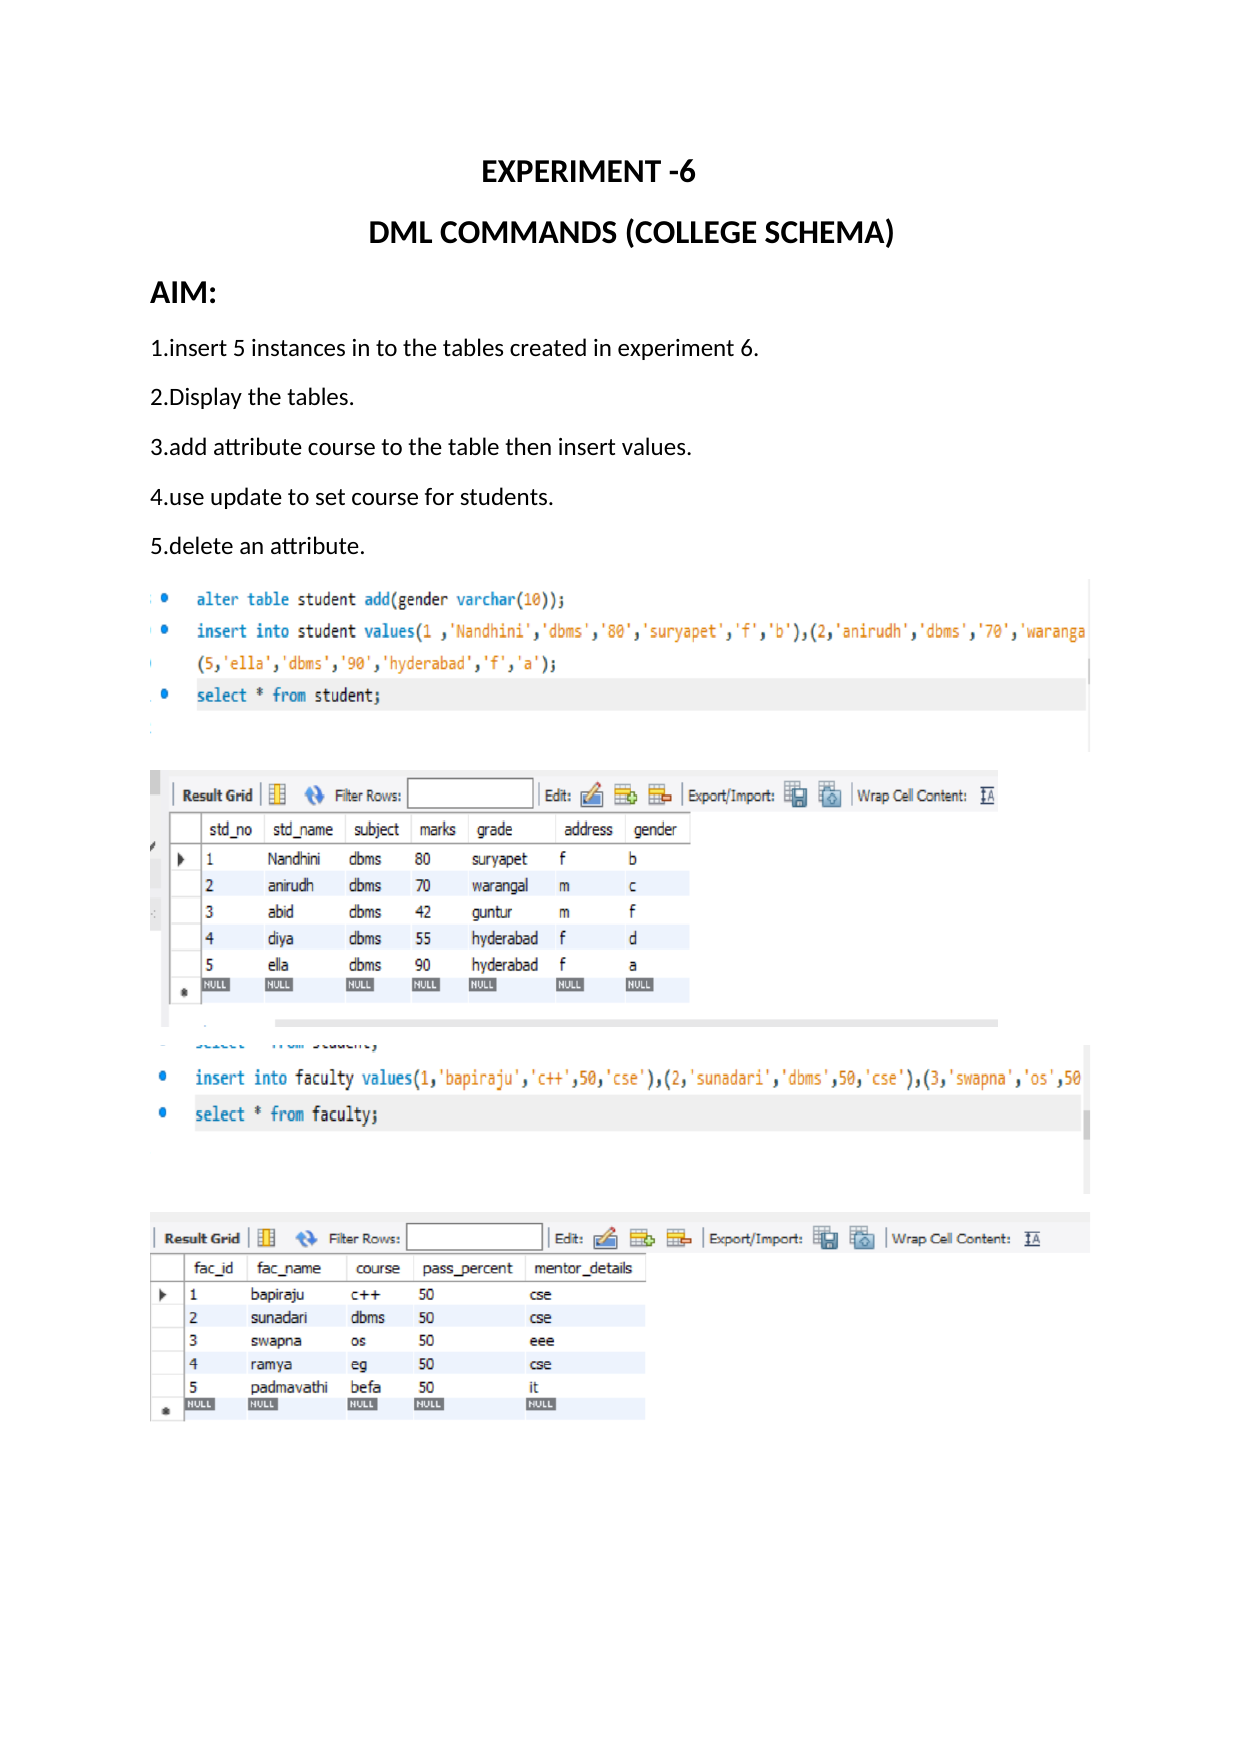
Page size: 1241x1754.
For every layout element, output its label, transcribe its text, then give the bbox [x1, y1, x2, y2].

picture [150, 579, 1091, 752]
picture [150, 1045, 1091, 1194]
text 3.add attribute course to the table then insert values. [150, 431, 1090, 462]
text 4.use update to set course for students. [150, 481, 1090, 511]
text DML COMMANDS (COLLEGE SCHEMA) [150, 211, 1090, 251]
text 5.delete an attribute. [150, 530, 1090, 561]
text 2.Display the tables. [150, 381, 1090, 412]
picture [150, 770, 998, 1027]
picture [150, 1212, 1091, 1425]
text AIM: [150, 271, 1090, 312]
text 1.insert 5 instances in to the tables created in experiment 6. [150, 332, 1090, 362]
text EXPERIMENT -6 [150, 150, 1090, 191]
